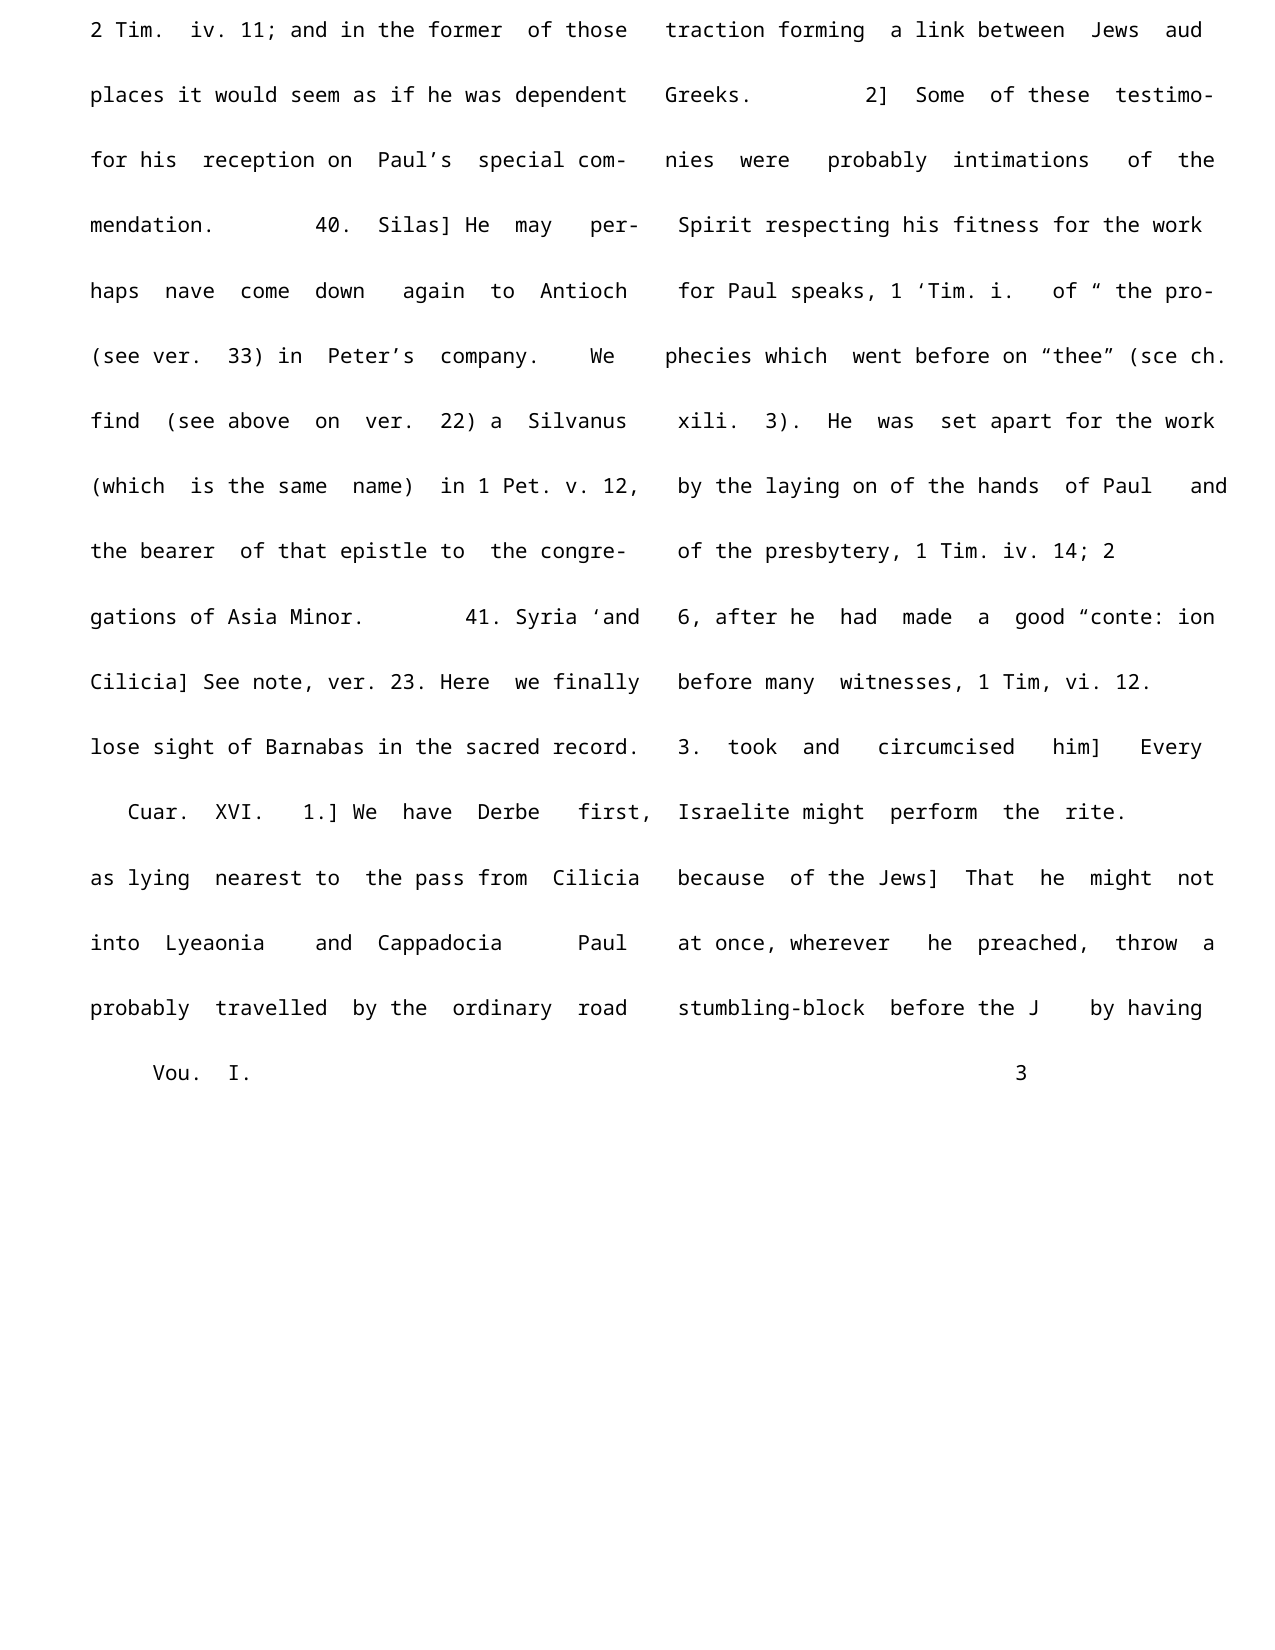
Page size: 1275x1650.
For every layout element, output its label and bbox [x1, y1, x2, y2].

text [15, 15, 1260, 1149]
